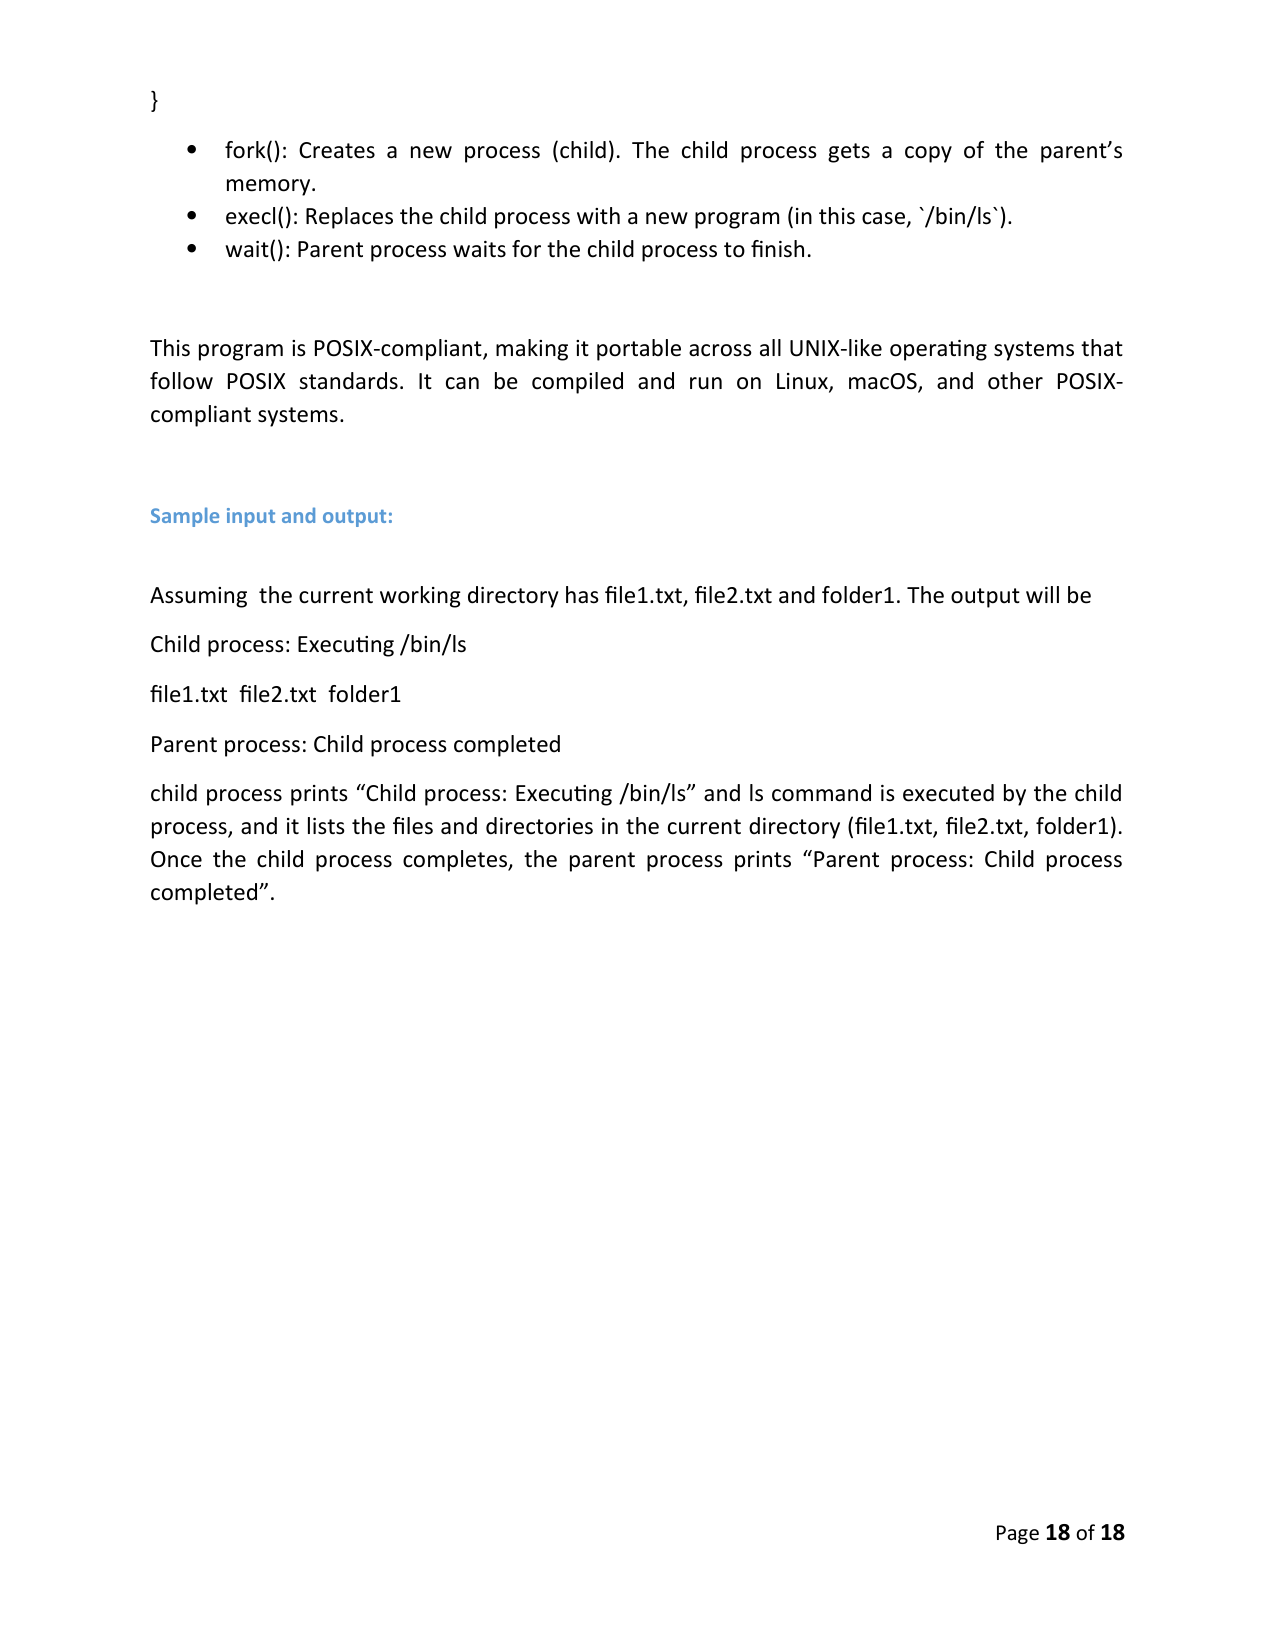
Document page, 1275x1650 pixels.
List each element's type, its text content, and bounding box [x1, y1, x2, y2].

text child process prints “Child process: Executing /bin/ls” and ls command is executed by the child process, and it lists the files and directories in the current directory (file1.txt, file2.txt, folder1). Once the child process completes, the parent process prints “Parent process: Child process completed”. [150, 777, 1125, 907]
text This program is POSIX-compliant, making it portable across all UNIX-like operating systems that follow POSIX standards. It can be compiled and run on Linux, macOS, and other POSIX-compliant systems. [150, 332, 1125, 428]
text Parent process: Child process completed [150, 728, 1125, 758]
text } [150, 84, 1125, 115]
list fork(): Creates a new process (child). The child process gets a copy of the parent’s memory. [187, 134, 1125, 197]
list wait(): Parent process waits for the child process to finish. [187, 233, 1125, 263]
list execl(): Replaces the child process with a new program (in this case, `/bin/ls`). [187, 200, 1125, 230]
text file1.txt file2.txt folder1 [150, 678, 1125, 709]
text Assuming the current working directory has file1.txt, file2.txt and folder1. The output will be [150, 579, 1125, 609]
subtitle Sample input and output: [150, 501, 1125, 529]
text Child process: Executing /bin/ls [150, 628, 1125, 659]
